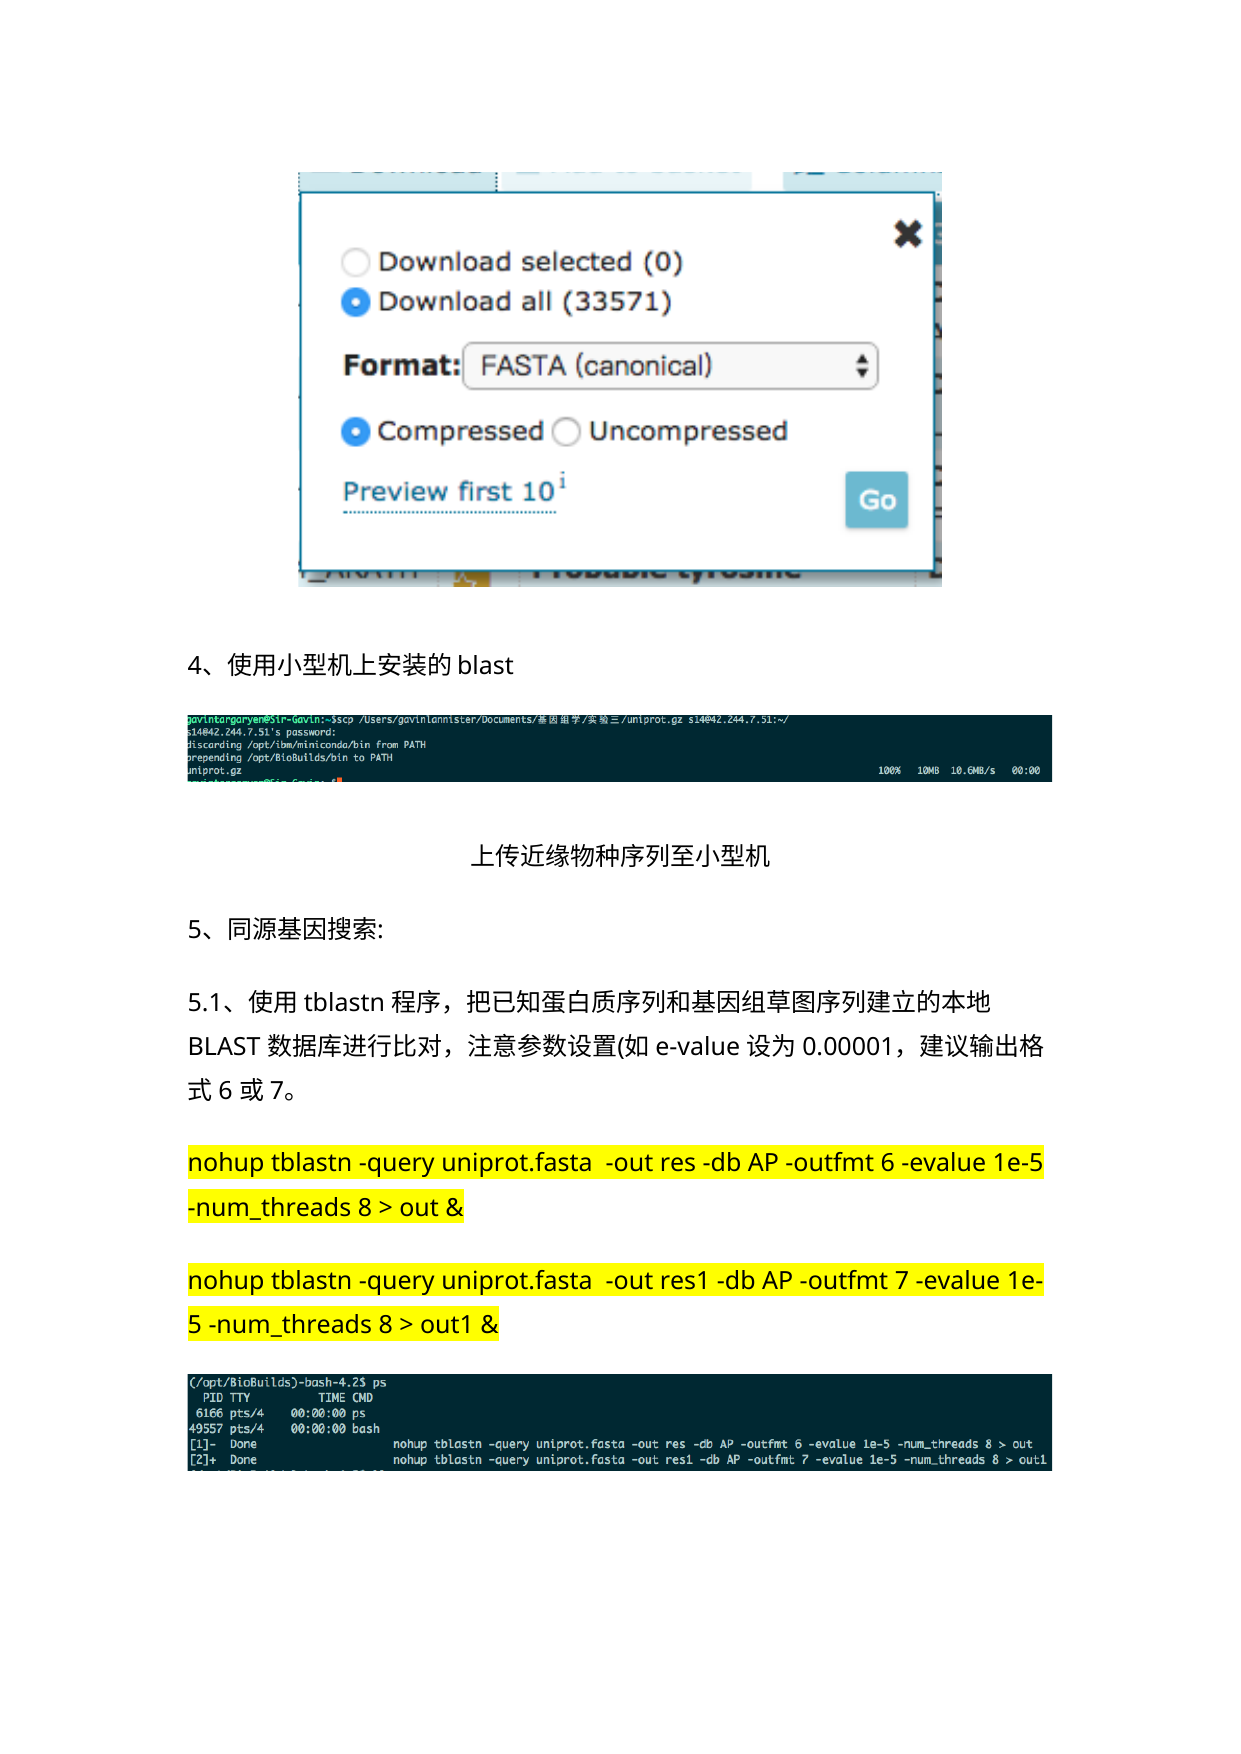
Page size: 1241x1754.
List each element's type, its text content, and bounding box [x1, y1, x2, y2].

picture [711, 1455, 717, 1463]
picture [333, 1409, 345, 1416]
picture [314, 1424, 321, 1432]
picture [729, 1455, 738, 1463]
picture [871, 1444, 881, 1448]
picture [734, 717, 743, 722]
picture [263, 715, 268, 723]
picture [507, 1442, 515, 1448]
text nohup tblastn -query uniprot.fasta -out res -db AP -outfmt 6 -evalue 1e-5 -num_threads 8 > out & [187, 1140, 1053, 1228]
picture [721, 1441, 728, 1447]
picture [507, 1458, 515, 1463]
picture [416, 741, 425, 747]
picture [292, 1424, 304, 1432]
picture [298, 172, 942, 587]
picture [1030, 767, 1039, 773]
picture [201, 729, 212, 733]
picture [854, 1458, 862, 1463]
picture [539, 717, 546, 723]
picture [319, 1393, 324, 1401]
picture [249, 1378, 255, 1386]
picture [419, 1442, 424, 1450]
text nohup tblastn -query uniprot.fasta -out res1 -db AP -outfmt 7 -evalue 1e-5 -num_threads 8 > out1 & [187, 1257, 1053, 1346]
picture [394, 1442, 402, 1447]
picture [358, 1393, 369, 1401]
picture [503, 718, 517, 722]
picture [333, 1424, 341, 1432]
picture [600, 715, 607, 723]
picture [292, 1409, 304, 1416]
picture [562, 1442, 572, 1447]
picture [561, 715, 568, 723]
picture [418, 1458, 424, 1465]
picture [291, 754, 299, 760]
picture [924, 767, 935, 773]
picture [700, 715, 715, 722]
picture [332, 1394, 344, 1401]
picture [885, 767, 900, 773]
picture [518, 1442, 528, 1447]
picture [976, 1455, 983, 1463]
picture [769, 1440, 780, 1447]
picture [922, 1458, 930, 1463]
picture [972, 767, 983, 773]
picture [313, 1409, 324, 1416]
text 5、同源基因搜索: [187, 906, 1053, 949]
picture [573, 715, 579, 723]
text 5.1、使用 tblastn 程序，把已知蛋白质序列和基因组草图序列建立的本地 BLAST 数据库进行比对，注意参数设置(如 e-value 设为 0.00001，建议输出格式 6 或 7。 [187, 979, 1053, 1111]
text 上传近缘物种序列至小型机 [187, 832, 1053, 876]
text 4、使用小型机上安装的blast [187, 642, 1053, 686]
picture [231, 1393, 244, 1401]
